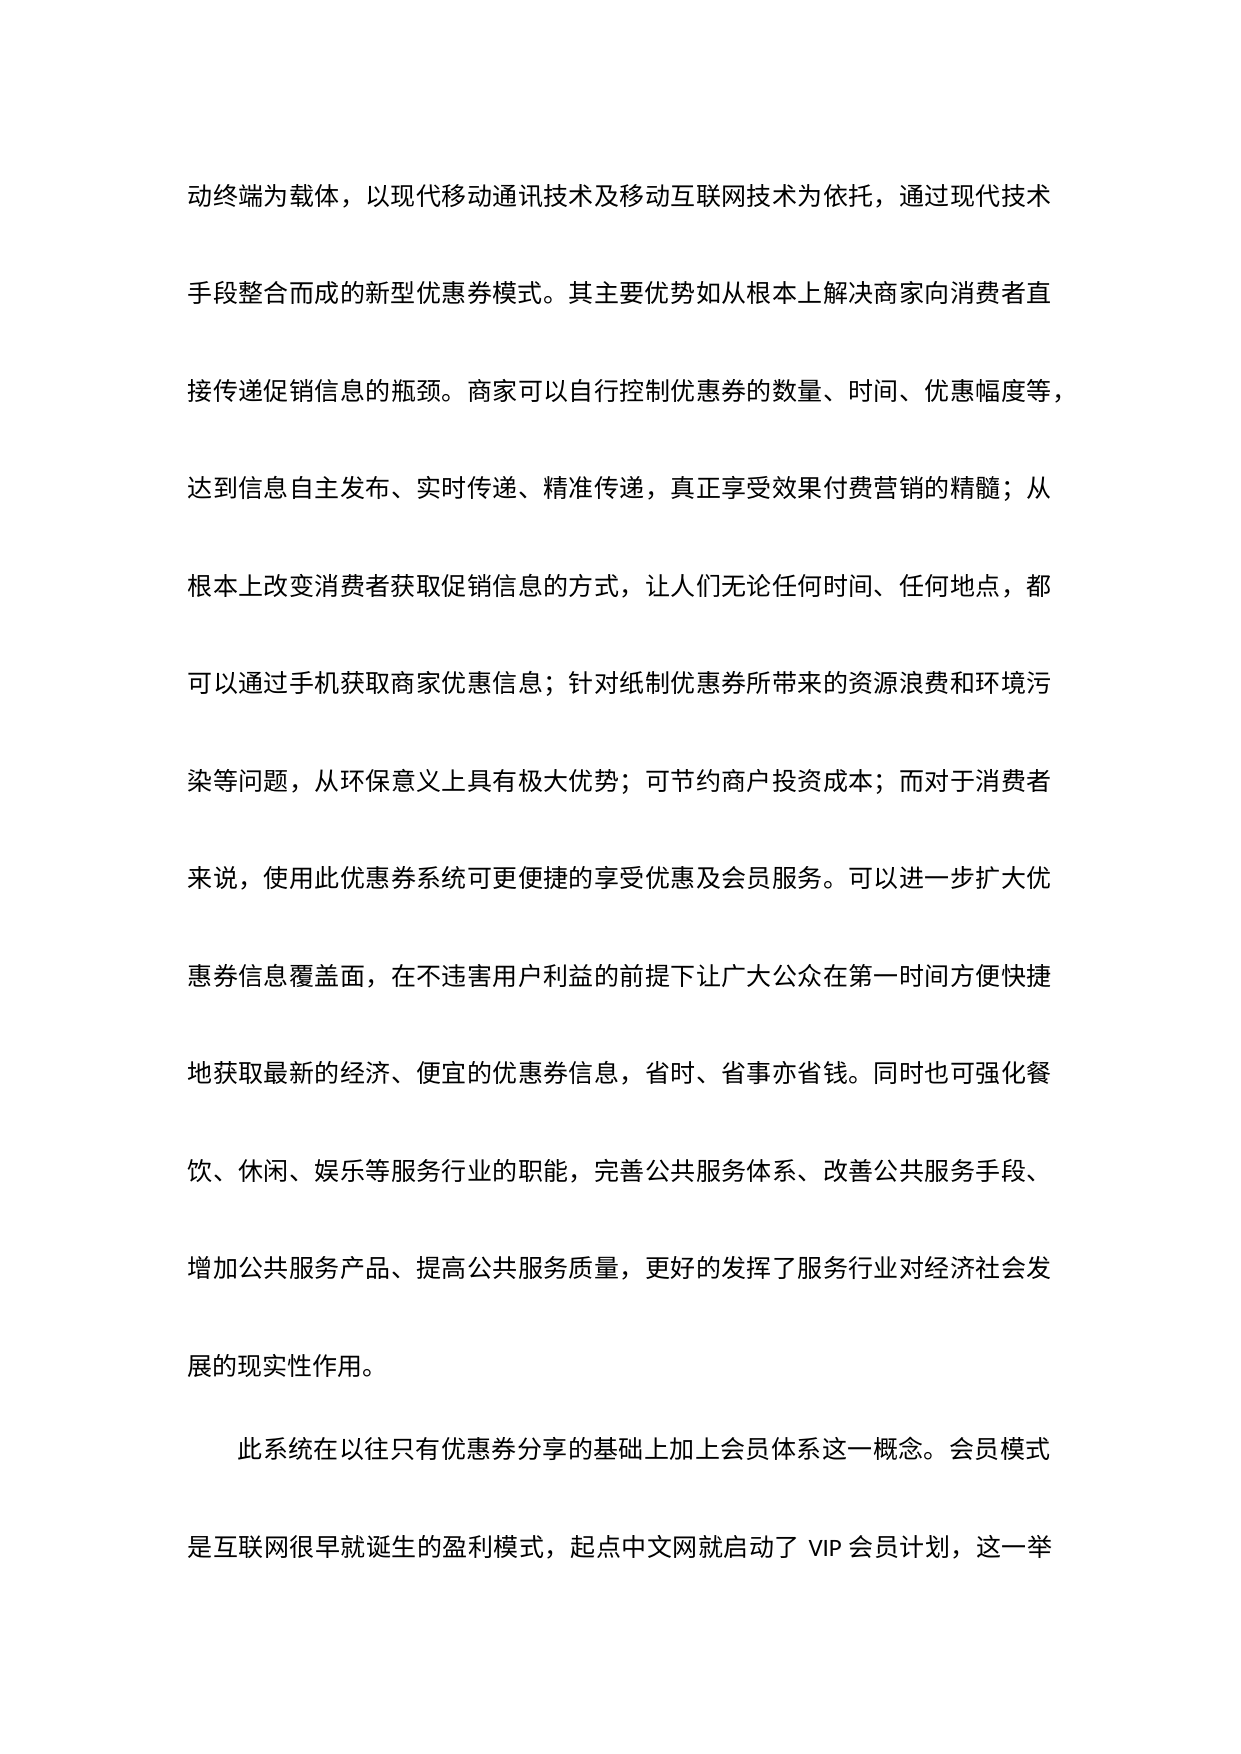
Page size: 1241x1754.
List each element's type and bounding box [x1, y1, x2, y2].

text [187, 162, 1053, 1397]
text [187, 1415, 1053, 1578]
